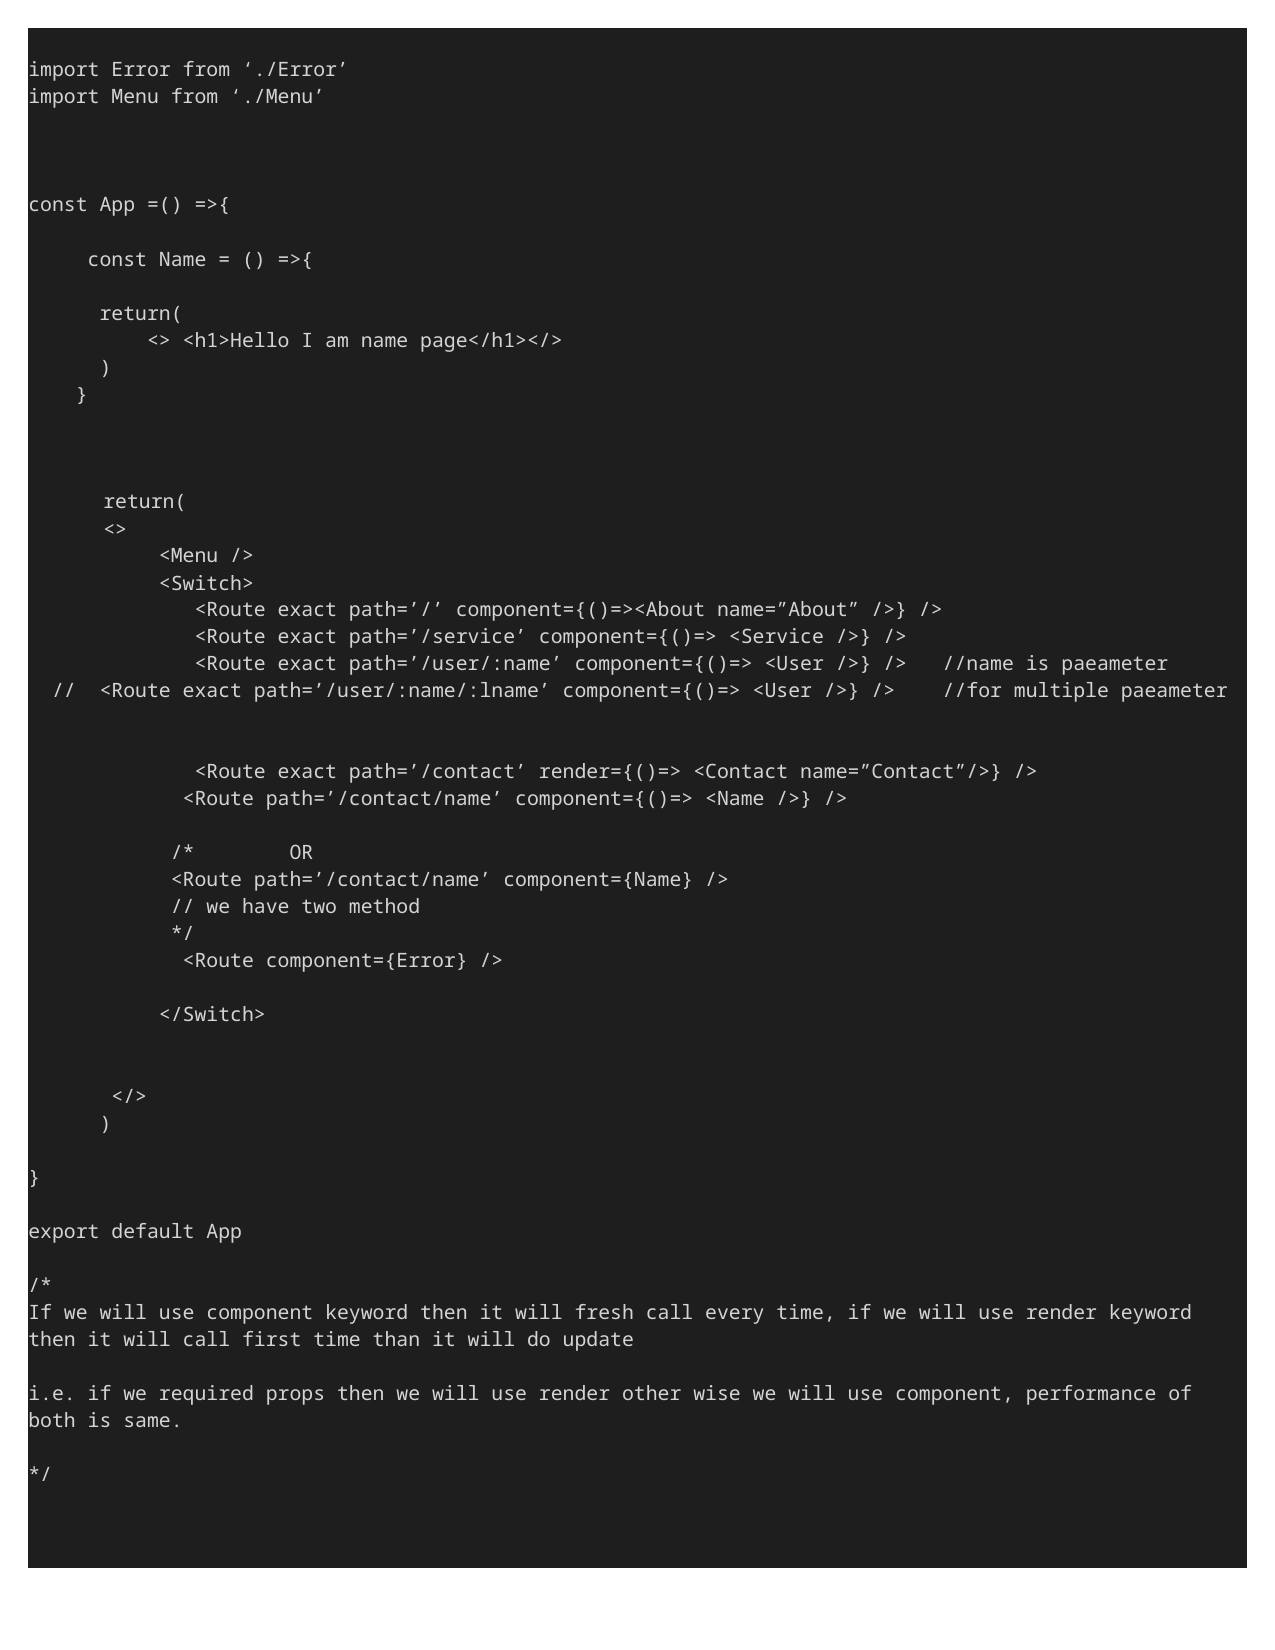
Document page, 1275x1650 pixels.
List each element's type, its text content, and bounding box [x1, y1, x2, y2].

text } [28, 1163, 1247, 1190]
text <Route component={Error} /> [28, 946, 1247, 973]
text <Route path=’/contact/name’ component={()=> <Name />} /> [28, 784, 1247, 812]
text return( [28, 299, 1247, 326]
text ) [28, 1109, 1247, 1136]
text <Route exact path=’/user/:name’ component={()=> <User />} /> //name is paeameter [28, 650, 1247, 677]
text <Menu /> [28, 542, 1247, 569]
text <> <h1>Hello I am name page</h1></> [28, 326, 1247, 353]
text <Route exact path=’/’ component={()=><About name=”About” />} /> [28, 596, 1247, 623]
text return( [28, 488, 1247, 515]
text If we will use component keyword then it will fresh call every time, if we will use render keyword then it will call first time than it will do update [28, 1298, 1247, 1352]
text */ [28, 919, 1247, 946]
text /* [28, 1271, 1247, 1298]
text i.e. if we required props then we will use render other wise we will use component, performance of both is same. [28, 1379, 1247, 1433]
text const Name = () =>{ [28, 245, 1247, 272]
text export default App [28, 1217, 1247, 1244]
text const App =() =>{ [28, 190, 1247, 217]
text ) [28, 353, 1247, 380]
text // we have two method [28, 892, 1247, 919]
text import Menu from ‘./Menu’ [28, 82, 1247, 109]
text </Switch> [28, 1000, 1247, 1027]
text <Route path=’/contact/name’ component={Name} /> [28, 866, 1247, 892]
text </> [28, 1082, 1247, 1109]
text } [28, 380, 1247, 407]
text */ [28, 1460, 1247, 1487]
text <> [28, 515, 1247, 542]
text <Route exact path=’/service’ component={()=> <Service />} /> [28, 623, 1247, 650]
text import Error from ‘./Error’ [28, 55, 1247, 82]
text /* OR [28, 838, 1247, 866]
text <Route exact path=’/contact’ render={()=> <Contact name=”Contact”/>} /> [28, 758, 1247, 784]
text <Switch> [28, 569, 1247, 596]
text // <Route exact path=’/user/:name/:lname’ component={()=> <User />} /> //for multiple paeameter [28, 677, 1247, 704]
